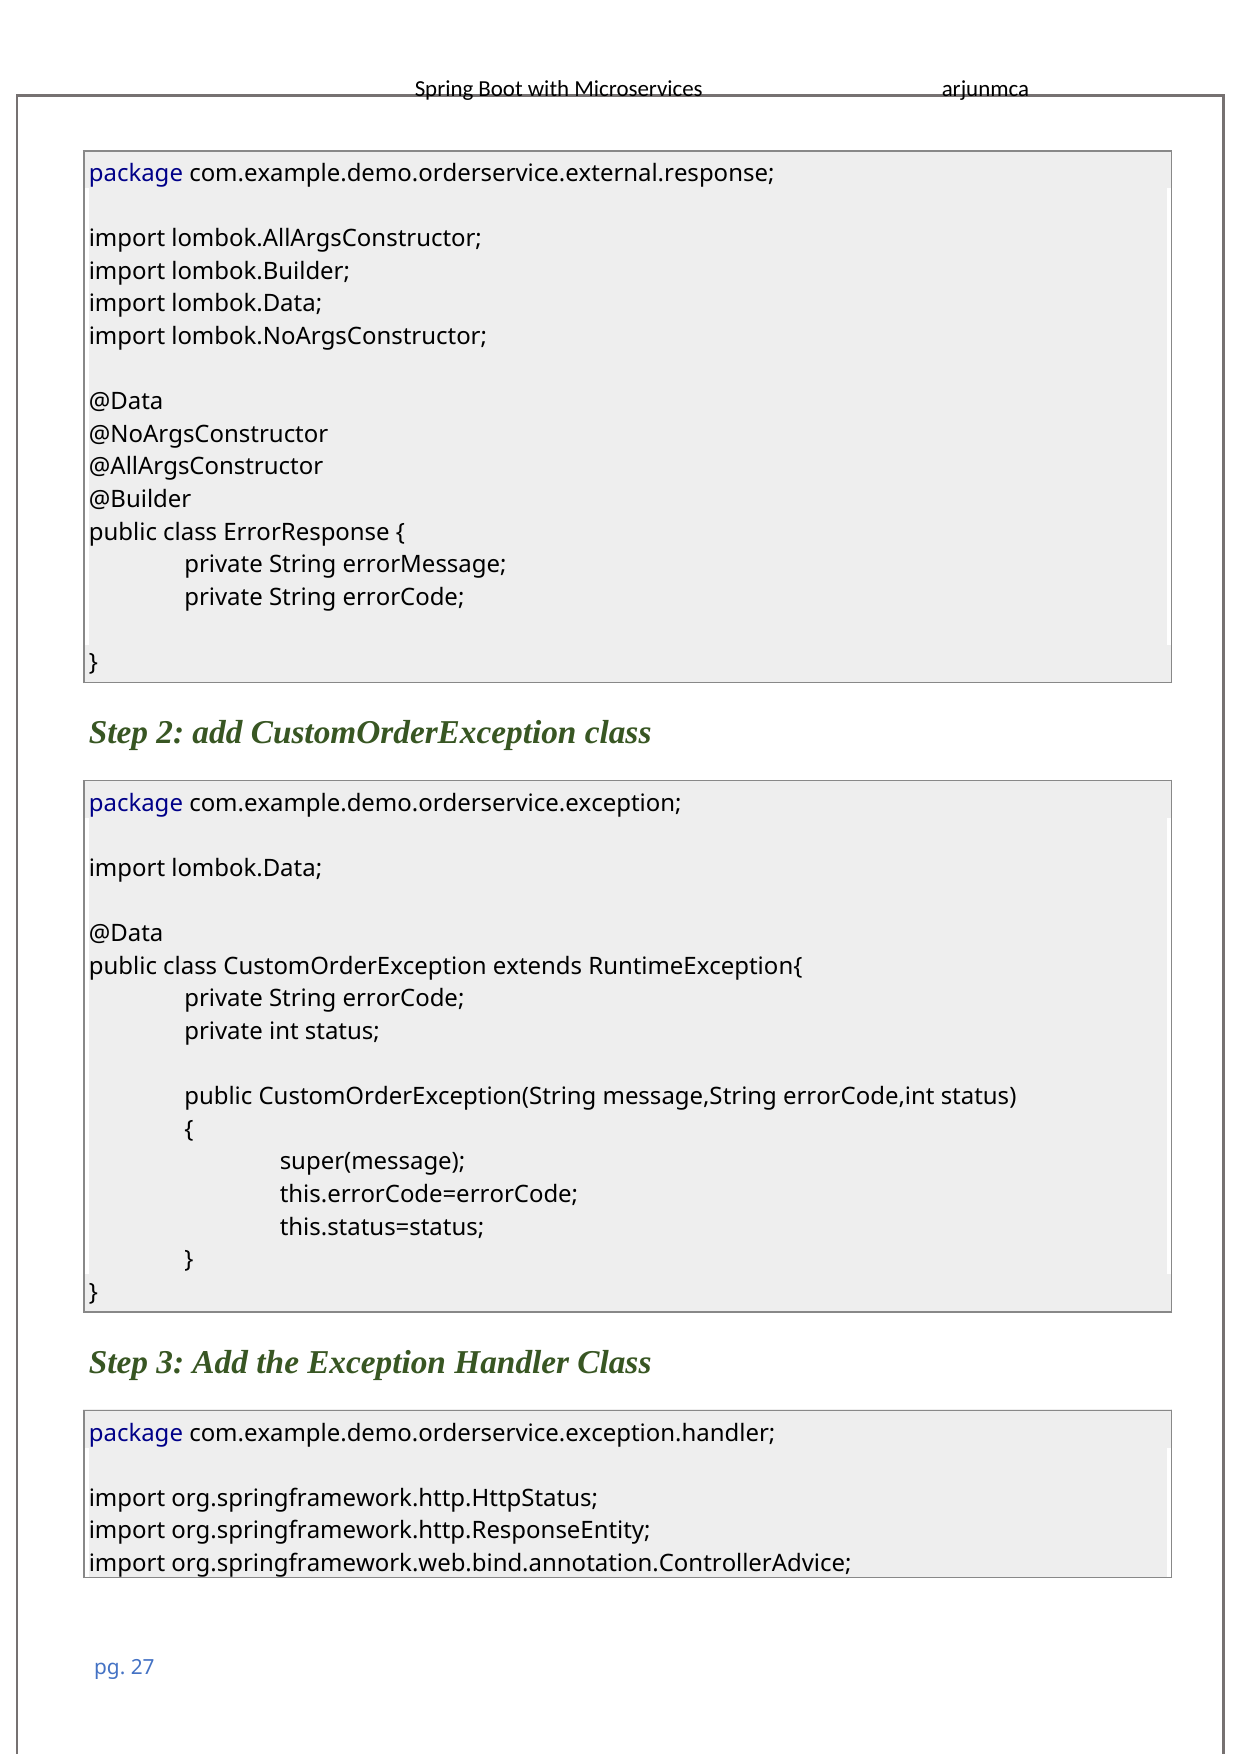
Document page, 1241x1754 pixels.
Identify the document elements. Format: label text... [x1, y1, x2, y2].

text import lombok.NoArgsConstructor; [89, 319, 1167, 351]
text package com.example.demo.orderservice.external.response; [85, 152, 1171, 188]
text import org.springframework.http.ResponseEntity; [89, 1513, 1167, 1546]
text } [89, 1242, 1167, 1269]
text this.status=status; [89, 1209, 1167, 1242]
text this.errorCode=errorCode; [89, 1177, 1167, 1209]
text import org.springframework.http.HttpStatus; [89, 1481, 1167, 1513]
text import lombok.Builder; [89, 253, 1167, 286]
subtitle Step 2: add CustomOrderException class [89, 712, 1167, 751]
text package com.example.demo.orderservice.exception.handler; [85, 1411, 1171, 1448]
text @Builder [89, 482, 1167, 514]
text } [85, 639, 1171, 682]
text public CustomOrderException(String message,String errorCode,int status) [89, 1079, 1167, 1112]
text { [89, 1112, 1167, 1144]
text @AllArgsConstructor [89, 449, 1167, 482]
text import lombok.Data; [89, 286, 1167, 319]
text private String errorMessage; [89, 547, 1167, 579]
text super(message); [89, 1144, 1167, 1177]
text package com.example.demo.orderservice.exception; [85, 781, 1171, 818]
text private String errorCode; [89, 579, 1167, 612]
subtitle Step 3: Add the Exception Handler Class [89, 1342, 1167, 1380]
text public class ErrorResponse { [89, 514, 1167, 547]
text @Data [89, 384, 1167, 417]
text import org.springframework.web.bind.annotation.ControllerAdvice; [89, 1546, 1167, 1577]
text import lombok.AllArgsConstructor; [89, 221, 1167, 253]
text import lombok.Data; [89, 851, 1167, 883]
text } [85, 1269, 1171, 1311]
text @NoArgsConstructor [89, 417, 1167, 449]
text private String errorCode; [89, 981, 1167, 1014]
text @Data [89, 916, 1167, 948]
text public class CustomOrderException extends RuntimeException{ [89, 948, 1167, 981]
text private int status; [89, 1014, 1167, 1046]
